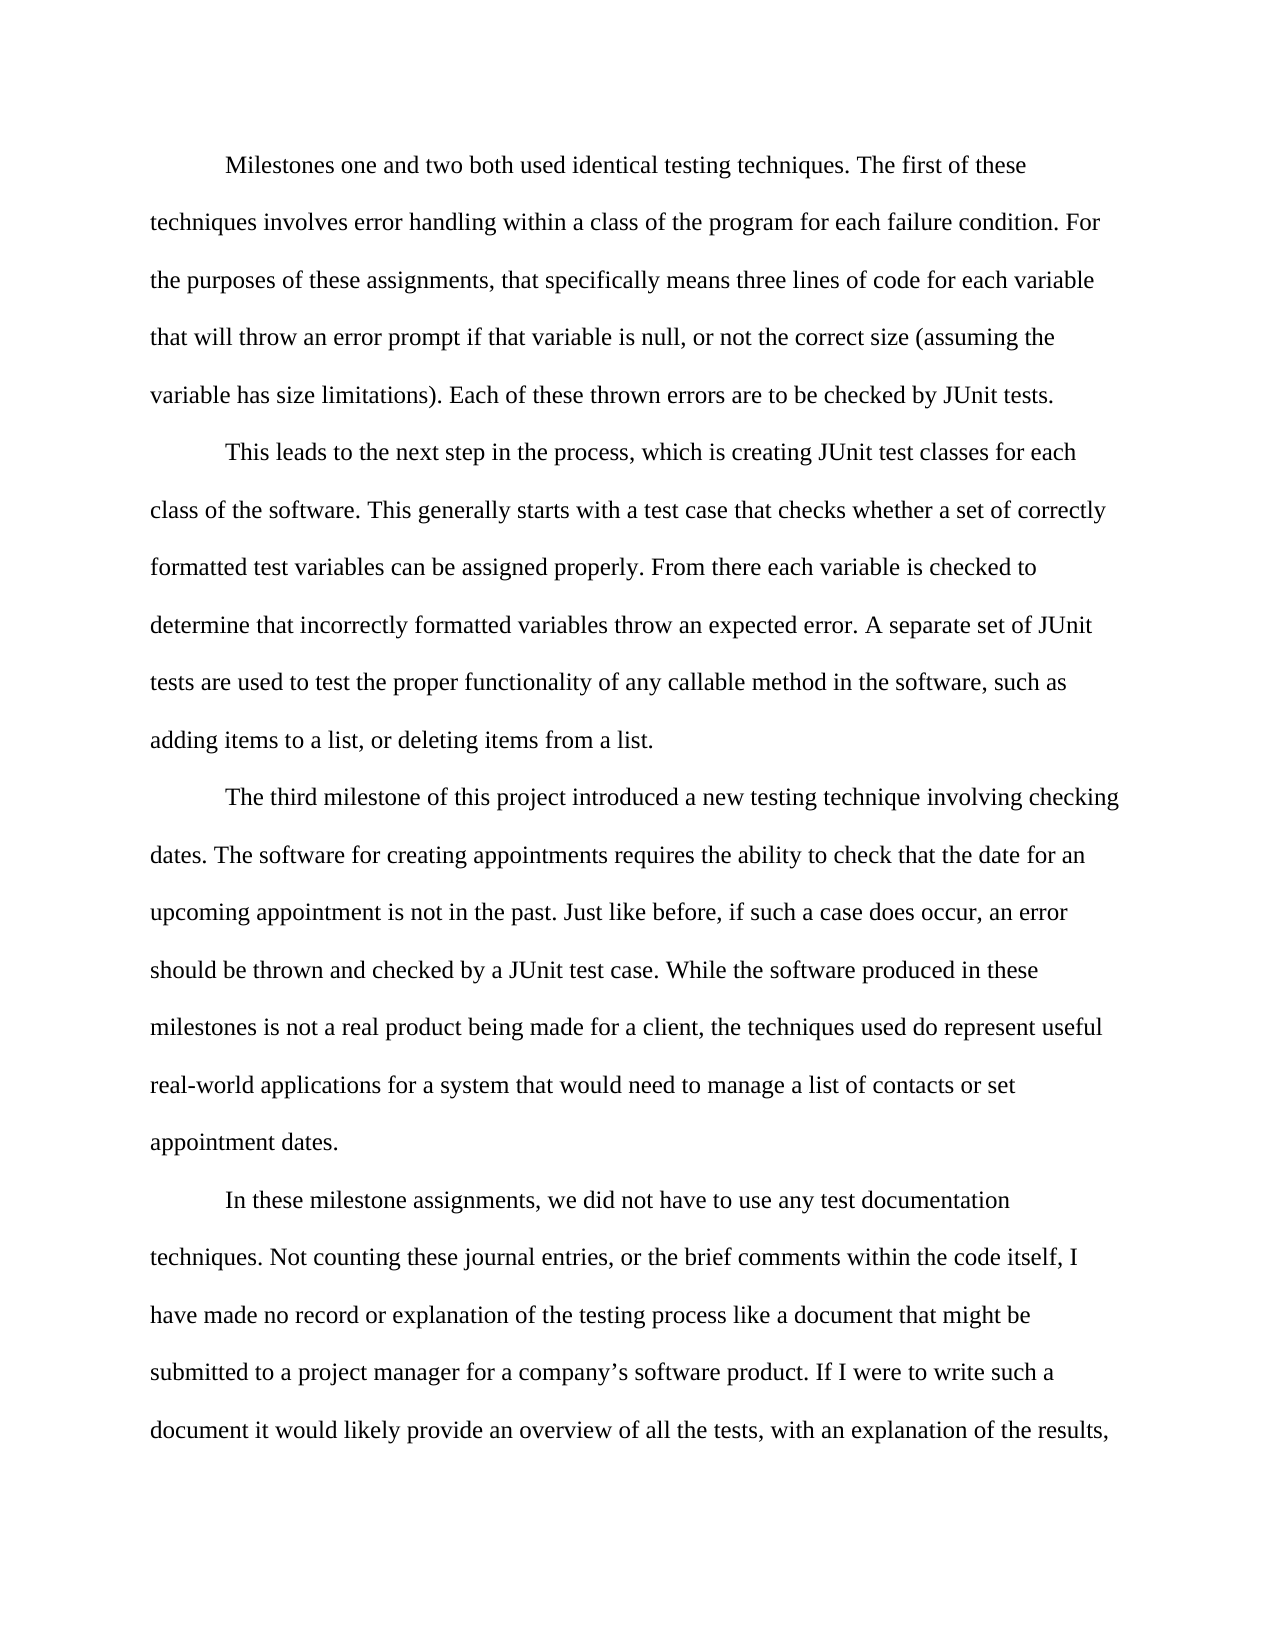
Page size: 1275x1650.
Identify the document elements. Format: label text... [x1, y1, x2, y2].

text This leads to the next step in the process, which is creating JUnit test classes for each class of the software. This generally starts with a test case that checks whether a set of correctly formatted test variables can be assigned properly. From there each variable is checked to determine that incorrectly formatted variables throw an expected error. A separate set of JUnit tests are used to test the proper functionality of any callable method in the software, such as adding items to a list, or deleting items from a list. [150, 437, 1125, 754]
text The third milestone of this project introduced a new testing technique involving checking dates. The software for creating appointments requires the ability to check that the date for an upcoming appointment is not in the past. Just like before, if such a case does occur, an error should be thrown and checked by a JUnit test case. While the software produced in these milestones is not a real product being made for a client, the techniques used do represent useful real-world applications for a system that would need to manage a list of contacts or set appointment dates. [150, 782, 1125, 1156]
text Milestones one and two both used identical testing techniques. The first of these techniques involves error handling within a class of the program for each failure condition. For the purposes of these assignments, that specifically means three lines of code for each variable that will throw an error prompt if that variable is null, or not the correct size (assuming the variable has size limitations). Each of these thrown errors are to be checked by JUnit tests. [150, 150, 1125, 409]
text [150, 1185, 1125, 1444]
